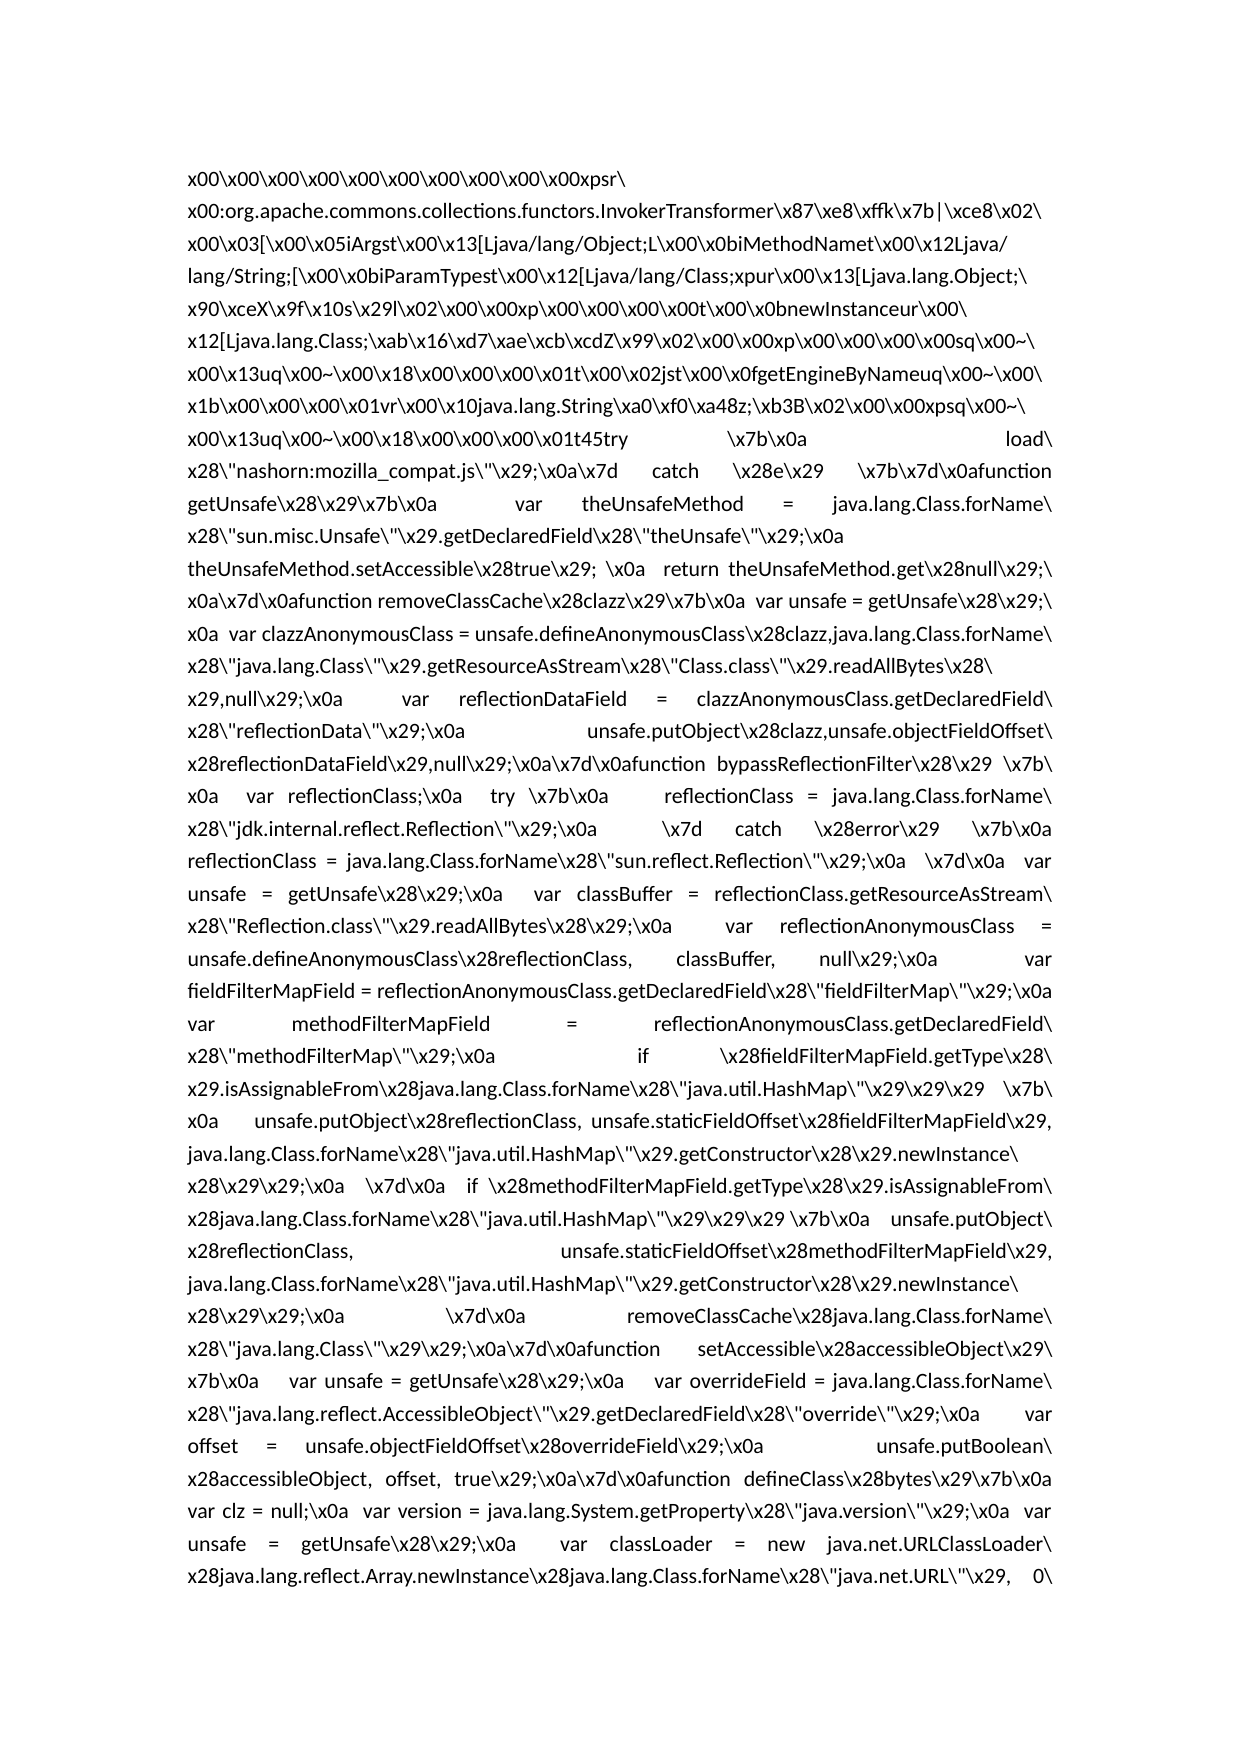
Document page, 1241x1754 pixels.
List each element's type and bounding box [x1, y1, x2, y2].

list [187, 162, 1053, 1592]
